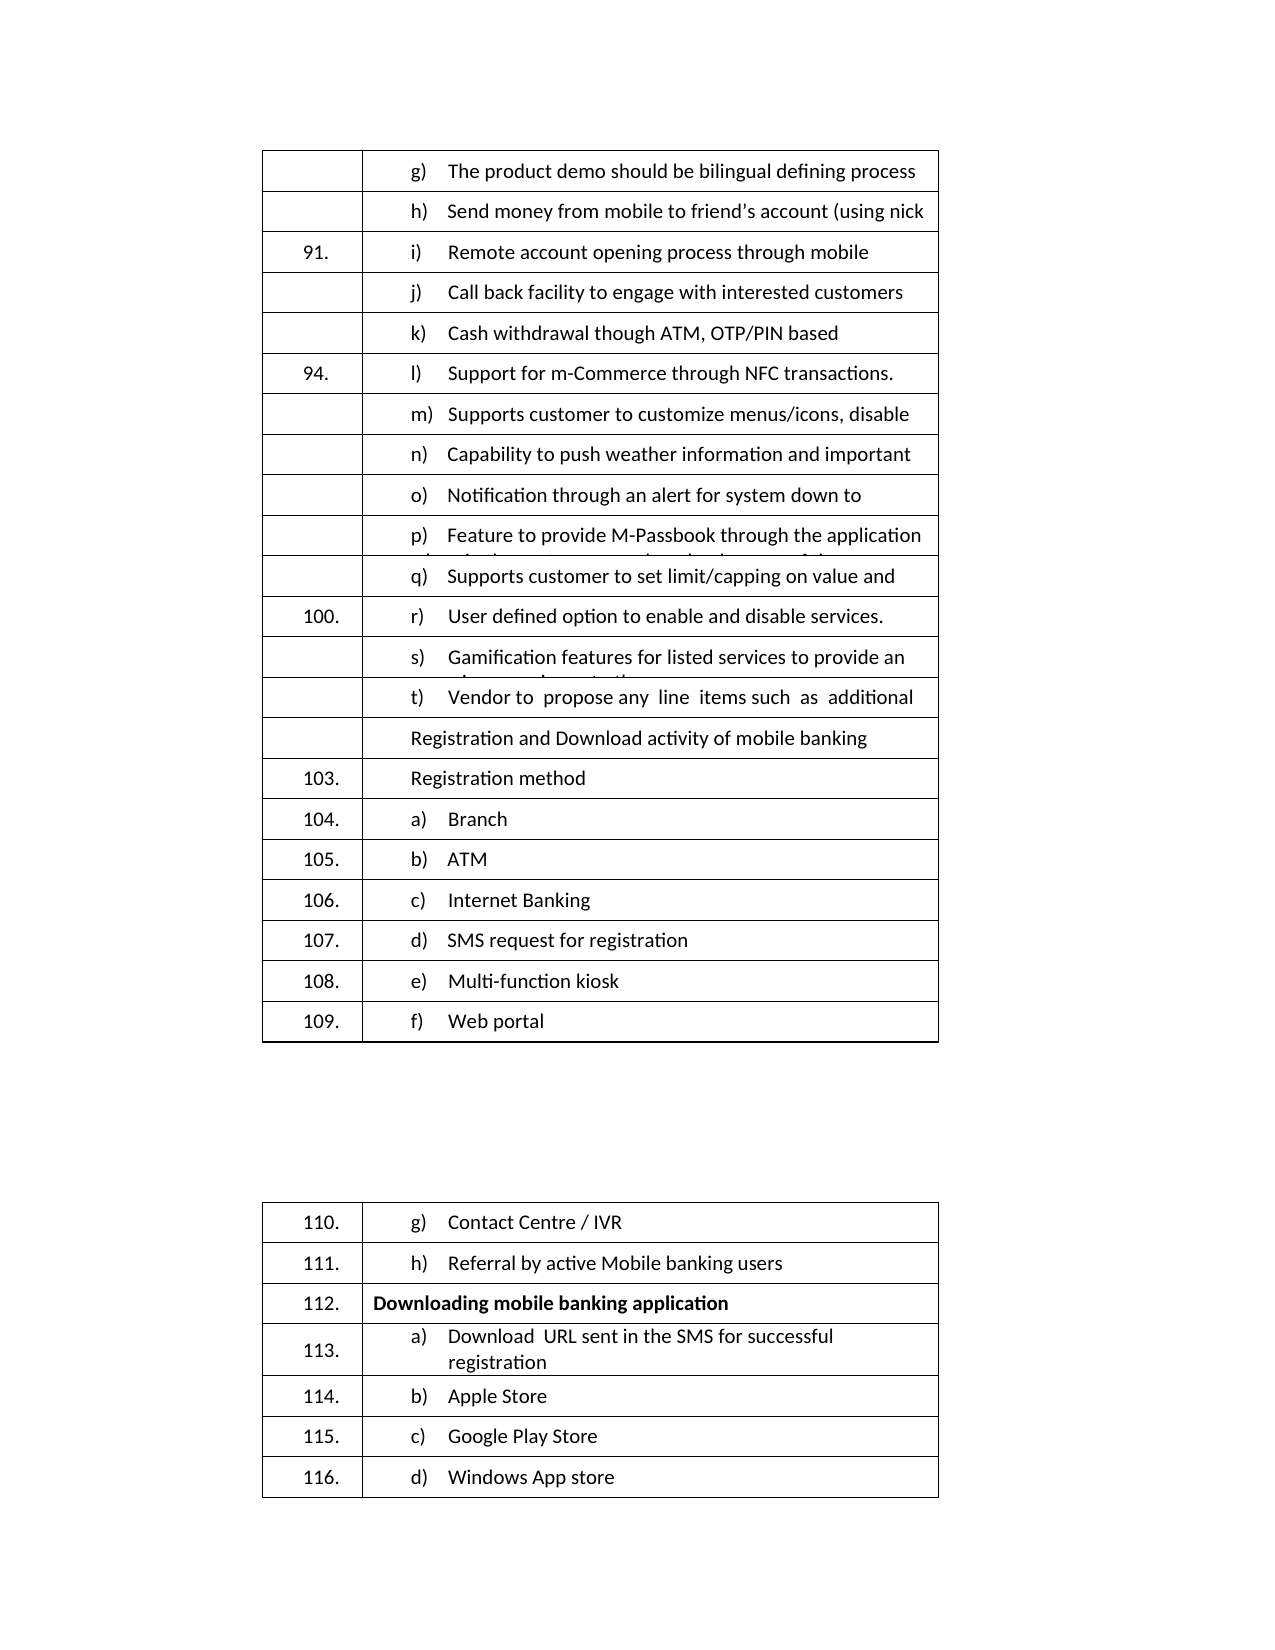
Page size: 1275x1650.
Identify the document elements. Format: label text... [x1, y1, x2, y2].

table_cell 116. [263, 1457, 362, 1497]
table_cell 101. [263, 637, 362, 677]
table_cell n) Capability to push weather information and important context sensitive news. [363, 435, 938, 474]
table_cell t) Vendor to propose any line items such as additional mobile apps that enhances customer experience. [363, 678, 938, 717]
table_cell 95. [263, 394, 362, 434]
table_header g) Contact Centre / IVR [363, 1203, 938, 1242]
table_cell p) Feature to provide M-Passbook through the application wherein the customer can download a copy of the same locally depending on the storage capacity of the handset and facility to mark custom remarks on the transaction entries and categorize with an option to search later offline without internet connection. [363, 516, 938, 555]
table_cell 111. [263, 1243, 362, 1283]
table_cell j) Call back facility to engage with interested customers and provide data to CRM/Contact Centre system [363, 273, 938, 312]
table_cell 91. [263, 232, 362, 272]
table_cell h) Send money from mobile to friend’s account (using nick name, mail id or social media credentials etc.). [363, 192, 938, 231]
table_cell 112. [263, 1284, 362, 1323]
table_cell 108. [263, 961, 362, 1001]
table_cell 107. [263, 921, 362, 960]
table_cell a) Branch [363, 799, 938, 839]
table_cell r) User defined option to enable and disable services. [363, 597, 938, 636]
table_cell 105. [263, 840, 362, 879]
table_cell 102. [263, 678, 362, 717]
table_cell 92. [263, 273, 362, 312]
table_cell 113. [263, 1324, 362, 1375]
table_cell Registration method [363, 759, 938, 798]
table_cell o) Notification through an alert for system down to administrator/technical team. [363, 475, 938, 515]
table_cell m) Supports customer to customize menus/icons, disable menus which he would not like to use as per his choice at the application level. [363, 394, 938, 434]
table_cell c) Internet Banking [363, 880, 938, 920]
table_cell 114. [263, 1376, 362, 1416]
table_cell 100. [263, 597, 362, 636]
table_cell d) Windows App store [363, 1457, 938, 1497]
table_cell Downloading mobile banking application [363, 1284, 938, 1323]
table_cell 93. [263, 313, 362, 353]
table_cell Registration and Download activity of mobile banking application [363, 718, 938, 758]
table_header 110. [263, 1203, 362, 1242]
table_cell l) Support for m-Commerce through NFC transactions. [363, 354, 938, 393]
table_cell g) The product demo should be bilingual defining process flow for application download, activation and usage of menu options and services. The demo should be process specific. [363, 151, 938, 191]
table_cell b) Apple Store [363, 1376, 938, 1416]
table_cell s) Gamification features for listed services to provide an engaging experience to the user. [363, 637, 938, 677]
table_cell e) Multi-function kiosk [363, 961, 938, 1001]
table_cell q) Supports customer to set limit/capping on value and volume of fund transfer per day/week/month at application level. [363, 556, 938, 596]
table_cell k) Cash withdrawal though ATM, OTP/PIN based authentication, allowing non-BOB customers to withdraw cash from any BOB ATM using mobile authentication/authorisation. [363, 313, 938, 353]
table_cell c) Google Play Store [363, 1417, 938, 1456]
table_cell 103. [263, 759, 362, 798]
table_cell d) SMS request for registration [363, 921, 938, 960]
table_cell f) Web portal [363, 1002, 938, 1041]
table_cell 98. [263, 516, 362, 555]
table_cell 89. [263, 151, 362, 191]
table_cell b) ATM [363, 840, 938, 879]
table_cell 96. [263, 435, 362, 474]
table_cell [263, 718, 362, 758]
table_cell 90. [263, 192, 362, 231]
table_cell 104. [263, 799, 362, 839]
table_cell a) Download URL sent in the SMS for successful registration [363, 1324, 938, 1375]
table_cell 115. [263, 1417, 362, 1456]
table_cell 99. [263, 556, 362, 596]
table_cell 97. [263, 475, 362, 515]
table_cell 94. [263, 354, 362, 393]
table_cell i) Remote account opening process through mobile [363, 232, 938, 272]
table_cell 106. [263, 880, 362, 920]
table_cell h) Referral by active Mobile banking users [363, 1243, 938, 1283]
table_cell 109. [263, 1002, 362, 1041]
